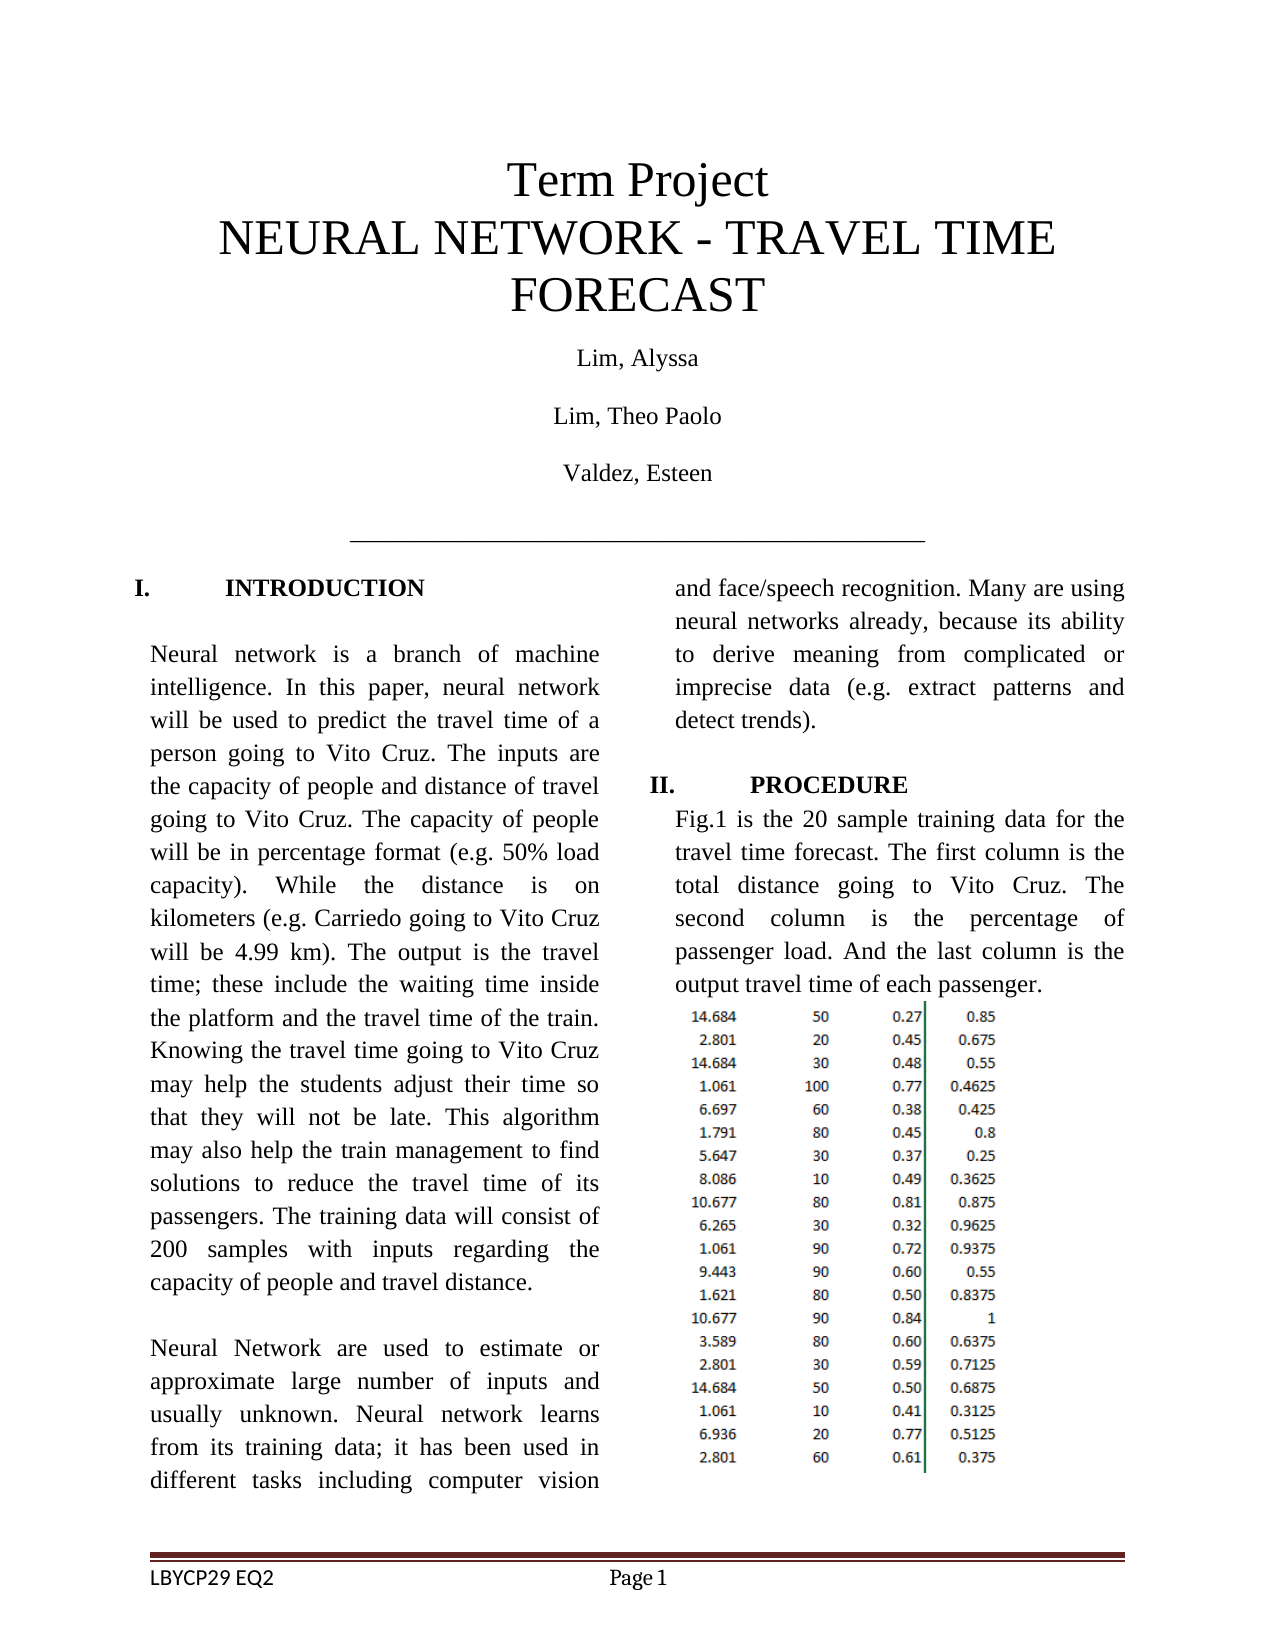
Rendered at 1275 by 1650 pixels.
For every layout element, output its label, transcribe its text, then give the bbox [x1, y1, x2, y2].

list PROCEDURE [675, 771, 1125, 799]
text Fig.1 is the 20 sample training data for the travel time forecast. The first column is the total distance going to Vito Cruz. The second column is the percentage of passenger load. And the last column is the output travel time of each passenger. [675, 804, 1125, 997]
list INTRODUCTION [150, 573, 600, 602]
text Term Project [150, 150, 1125, 207]
text Valdez, Esteen [150, 458, 1125, 487]
text Lim, Theo Paolo [150, 401, 1125, 429]
text Neural network is a branch of machine intelligence. In this paper, neural network will be used to predict the travel time of a person going to Vito Cruz. The inputs are the capacity of people and distance of travel going to Vito Cruz. The capacity of people will be in percentage format (e.g. 50% load capacity). While the distance is on kilometers (e.g. Carriedo going to Vito Cruz will be 4.99 km). The output is the travel time; these include the waiting time inside the platform and the travel time of the train. Knowing the travel time going to Vito Cruz may help the students adjust their time so that they will not be late. This algorithm may also help the train management to find solutions to reduce the travel time of its passengers. The training data will consist of 200 samples with inputs regarding the capacity of people and travel distance. [150, 639, 600, 1296]
text Lim, Alyssa [150, 343, 1125, 372]
picture [675, 1001, 1020, 1473]
text Neural Network are used to estimate or approximate large number of inputs and usually unknown. Neural network learns from its training data; it has been used in different tasks including computer vision and face/speech recognition. Many are using neural networks already, because its ability to derive meaning from complicated or imprecise data (e.g. extract patterns and detect trends). [675, 573, 1125, 734]
text NEURAL NETWORK - TRAVEL TIME FORECAST [150, 207, 1125, 322]
text Neural Network are used to estimate or approximate large number of inputs and usually unknown. Neural network learns from its training data; it has been used in different tasks including computer vision and face/speech recognition. Many are using neural networks already, because its ability to derive meaning from complicated or imprecise data (e.g. extract patterns and detect trends). [150, 1333, 600, 1494]
text ______________________________________________ [150, 516, 1125, 544]
